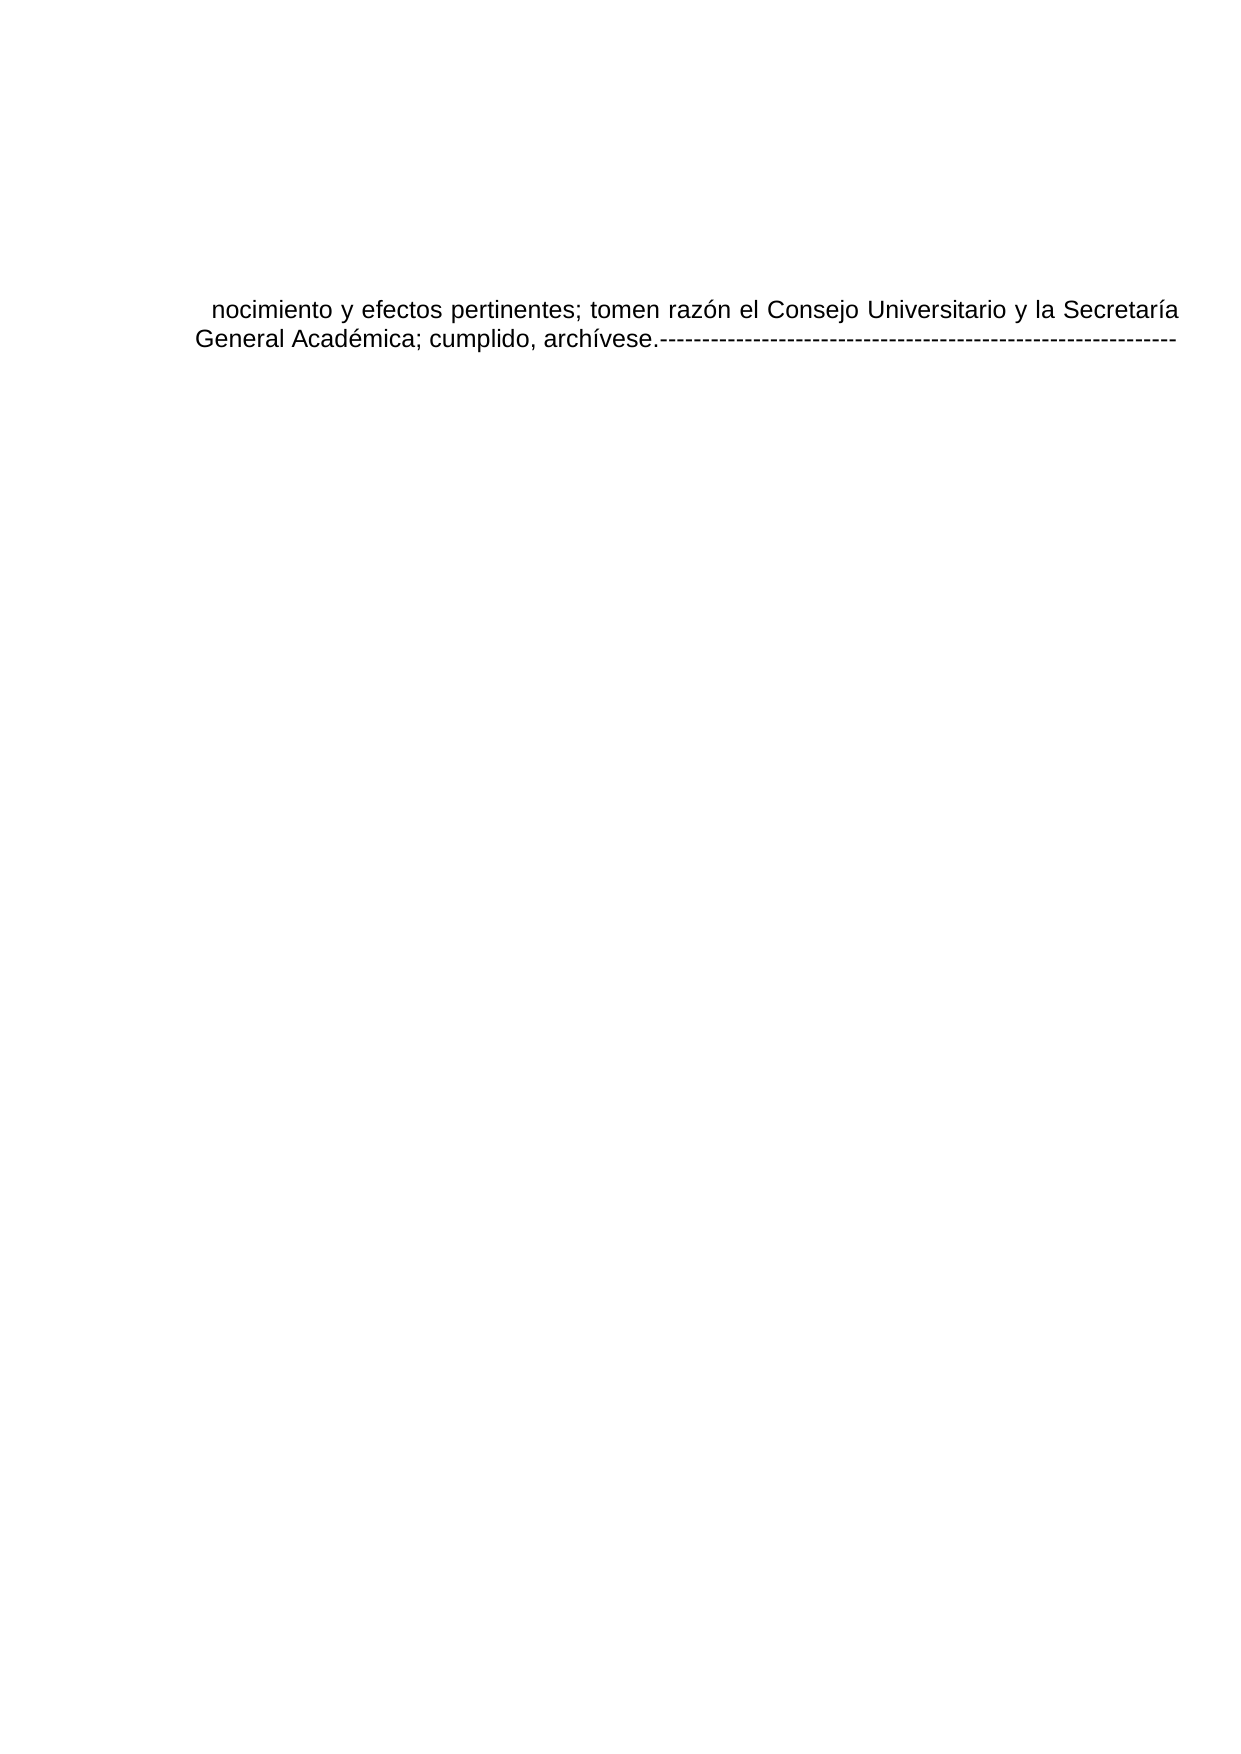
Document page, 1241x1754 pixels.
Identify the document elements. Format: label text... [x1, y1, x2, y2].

text nocimiento y efectos pertinentes; tomen razón el Consejo Universitario y la Secretaría General Académica; cumplido, archívese.------------------------------------------------------------- [195, 295, 1181, 353]
